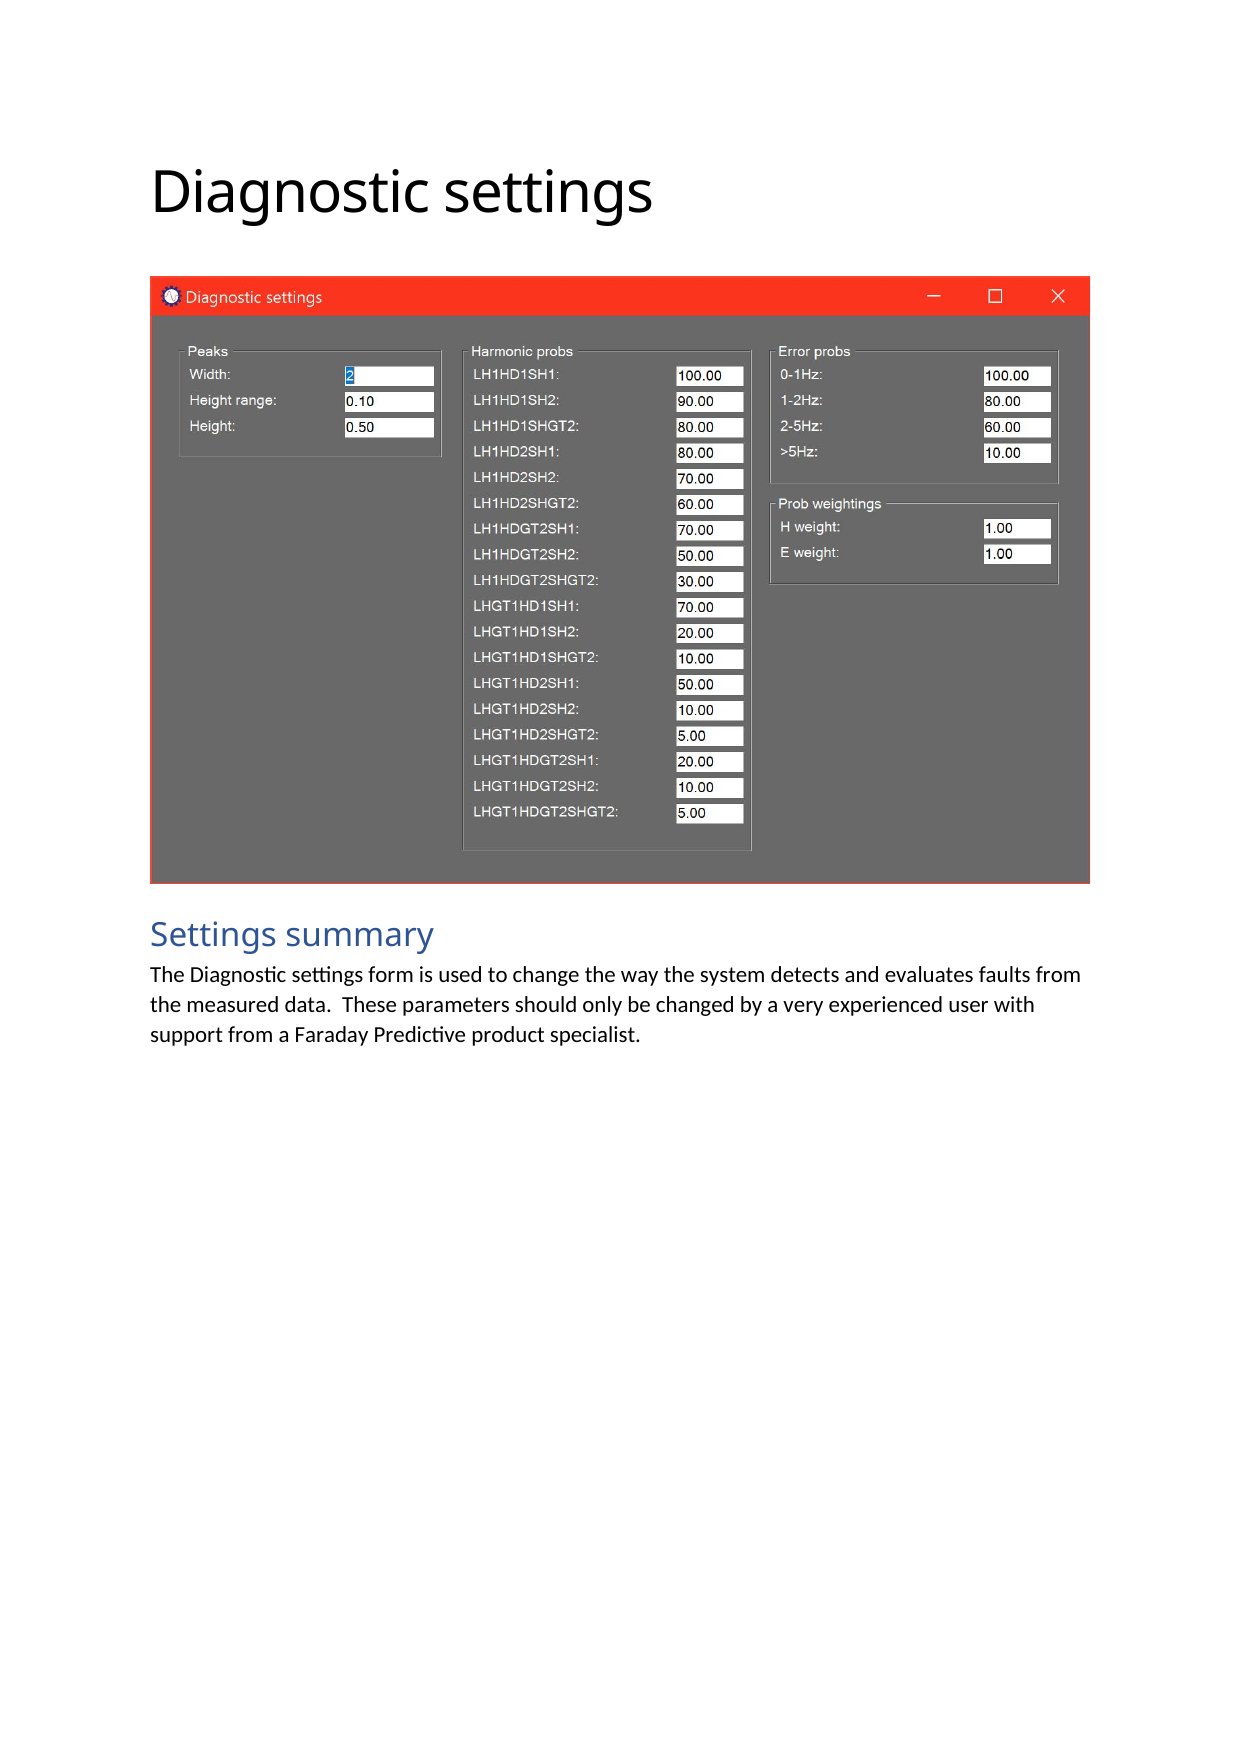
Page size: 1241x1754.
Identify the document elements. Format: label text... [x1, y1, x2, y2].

picture [150, 276, 1091, 884]
title Diagnostic settings [150, 150, 1090, 229]
subtitle Settings summary [150, 911, 1090, 957]
text The Diagnostic settings form is used to change the way the system detects and evaluates faults from the measured data. These parameters should only be changed by a very experienced user with support from a Faraday Predictive product specialist. [150, 960, 1090, 1048]
